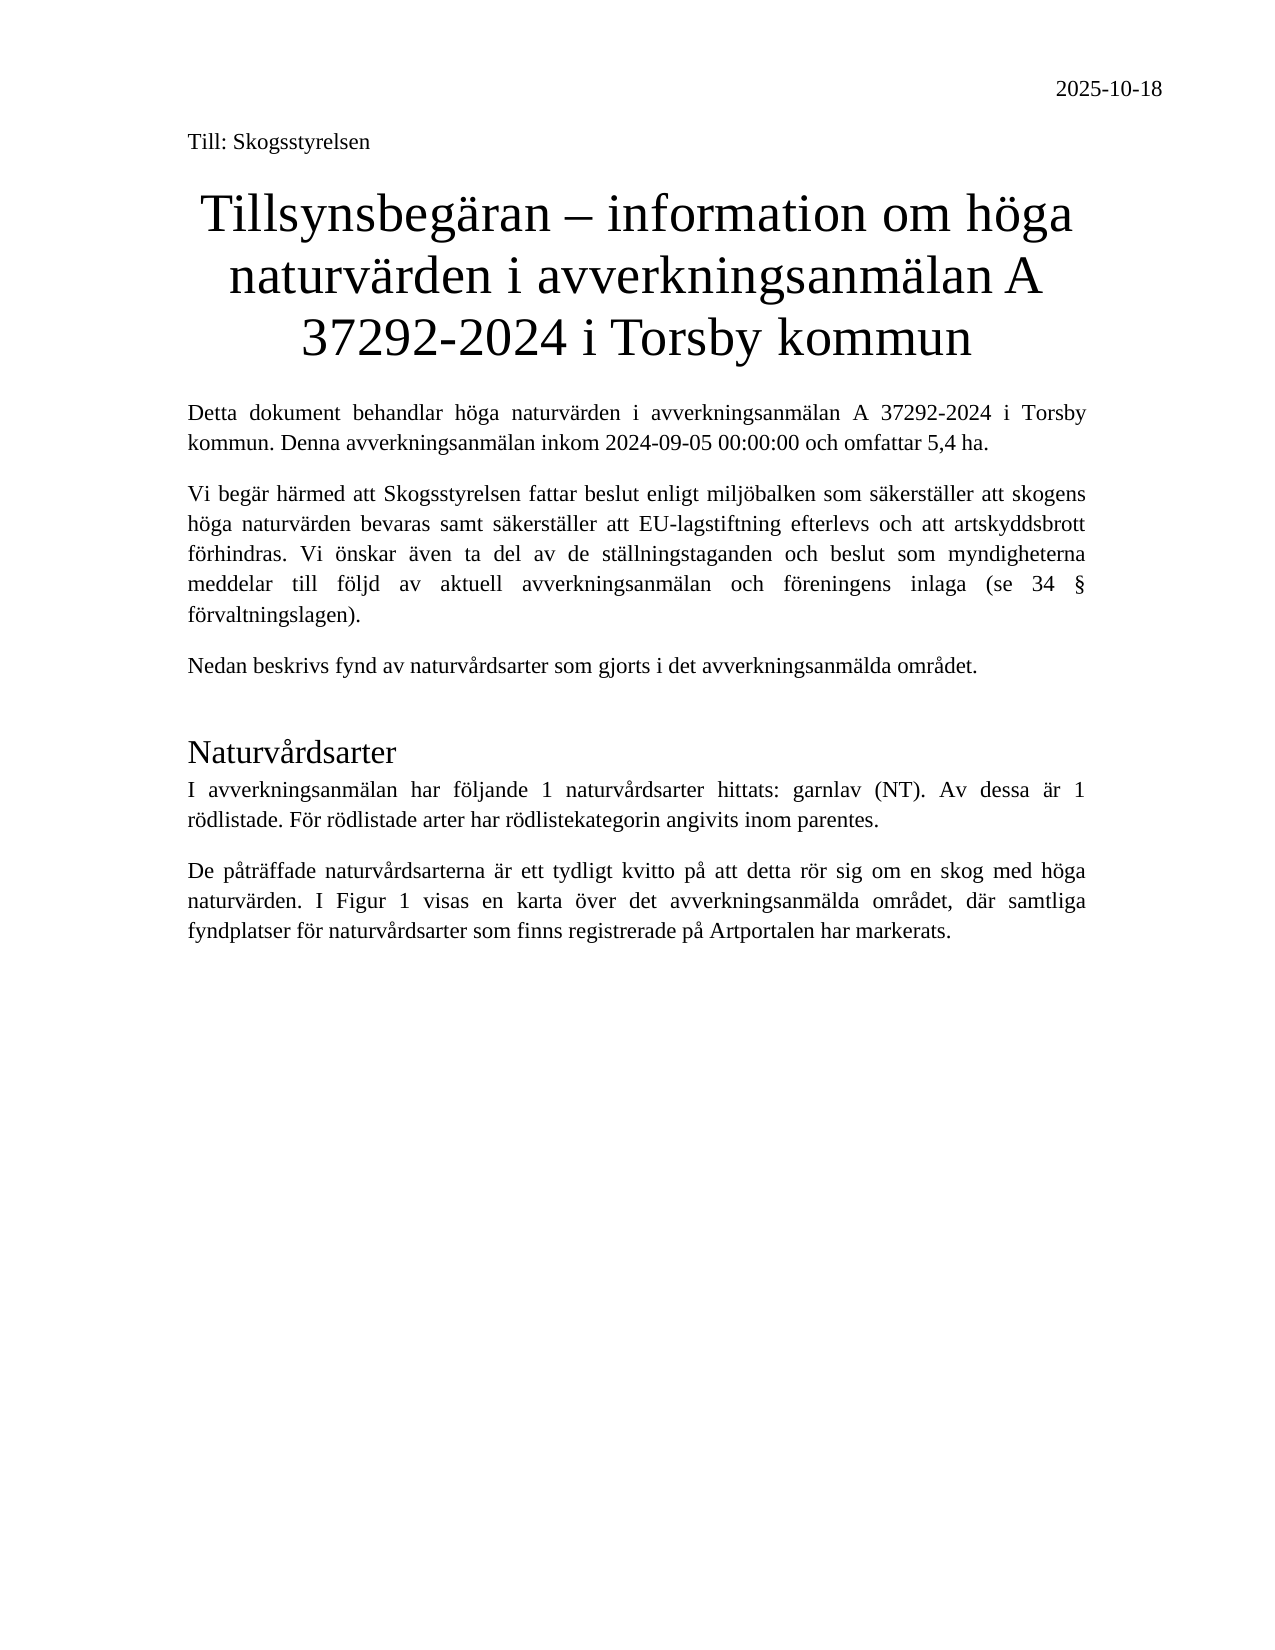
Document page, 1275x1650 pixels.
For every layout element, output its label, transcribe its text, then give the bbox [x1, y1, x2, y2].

text Detta dokument behandlar höga naturvärden i avverkningsanmälan A 37292-2024 i Torsby kommun. Denna avverkningsanmälan inkom 2024-09-05 00:00:00 och omfattar 5,4 ha. [187, 398, 1087, 455]
text I avverkningsanmälan har följande 1 naturvårdsarter hittats: garnlav (NT). Av dessa är 1 rödlistade. För rödlistade arter har rödlistekategorin angivits inom parentes. [187, 776, 1087, 832]
subtitle Naturvårdsarter [187, 732, 1087, 770]
text De påträffade naturvårdsarterna är ett tydligt kvitto på att detta rör sig om en skog med höga naturvärden. I Figur 1 visas en karta över det avverkningsanmälda området, där samtliga fyndplatser för naturvårdsarter som finns registrerade på Artportalen har markerats. [187, 857, 1087, 944]
text Nedan beskrivs fynd av naturvårdsarter som gjorts i det avverkningsanmälda området. [187, 652, 1087, 678]
title Tillsynsbegäran – information om höga naturvärden i avverkningsanmälan A 37292-2024 i Torsby kommun [187, 180, 1087, 367]
text Vi begär härmed att Skogsstyrelsen fattar beslut enligt miljöbalken som säkerställer att skogens höga naturvärden bevaras samt säkerställer att EU-lagstiftning efterlevs och att artskyddsbrott förhindras. Vi önskar även ta del av de ställningstaganden och beslut som myndigheterna meddelar till följd av aktuell avverkningsanmälan och föreningens inlaga (se 34 § förvaltningslagen). [187, 480, 1087, 627]
